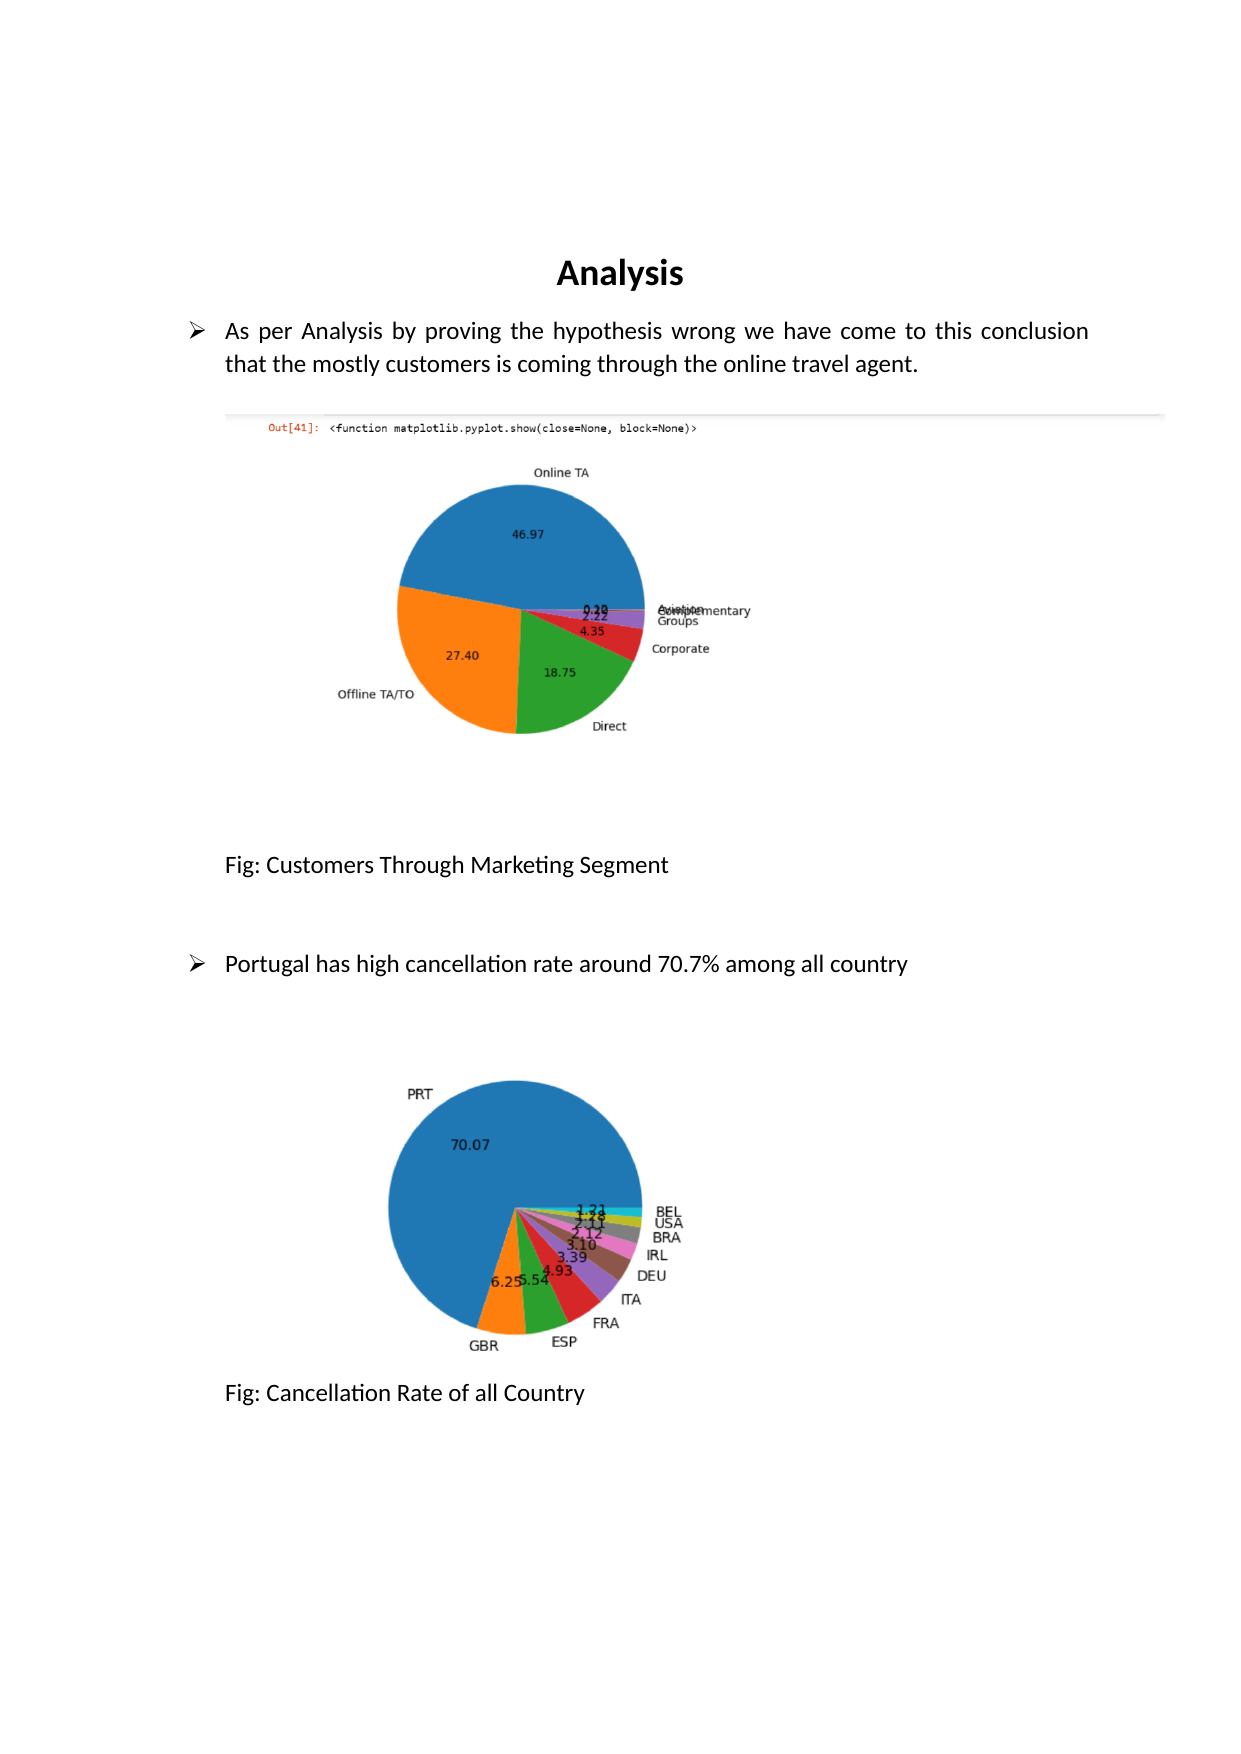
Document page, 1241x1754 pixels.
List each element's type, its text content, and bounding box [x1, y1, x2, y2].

list As per Analysis by proving the hypothesis wrong we have come to this conclusion that the mostly customers is coming through the online travel agent. [187, 315, 1090, 379]
list Fig: Customers Through Marketing Segment [225, 849, 1090, 880]
picture [225, 1047, 1166, 1375]
text Analysis [150, 249, 1090, 295]
list Fig: Cancellation Rate of all Country [225, 1377, 1090, 1407]
picture [225, 414, 1166, 749]
list Portugal has high cancellation rate around 70.7% among all country [187, 948, 1090, 979]
